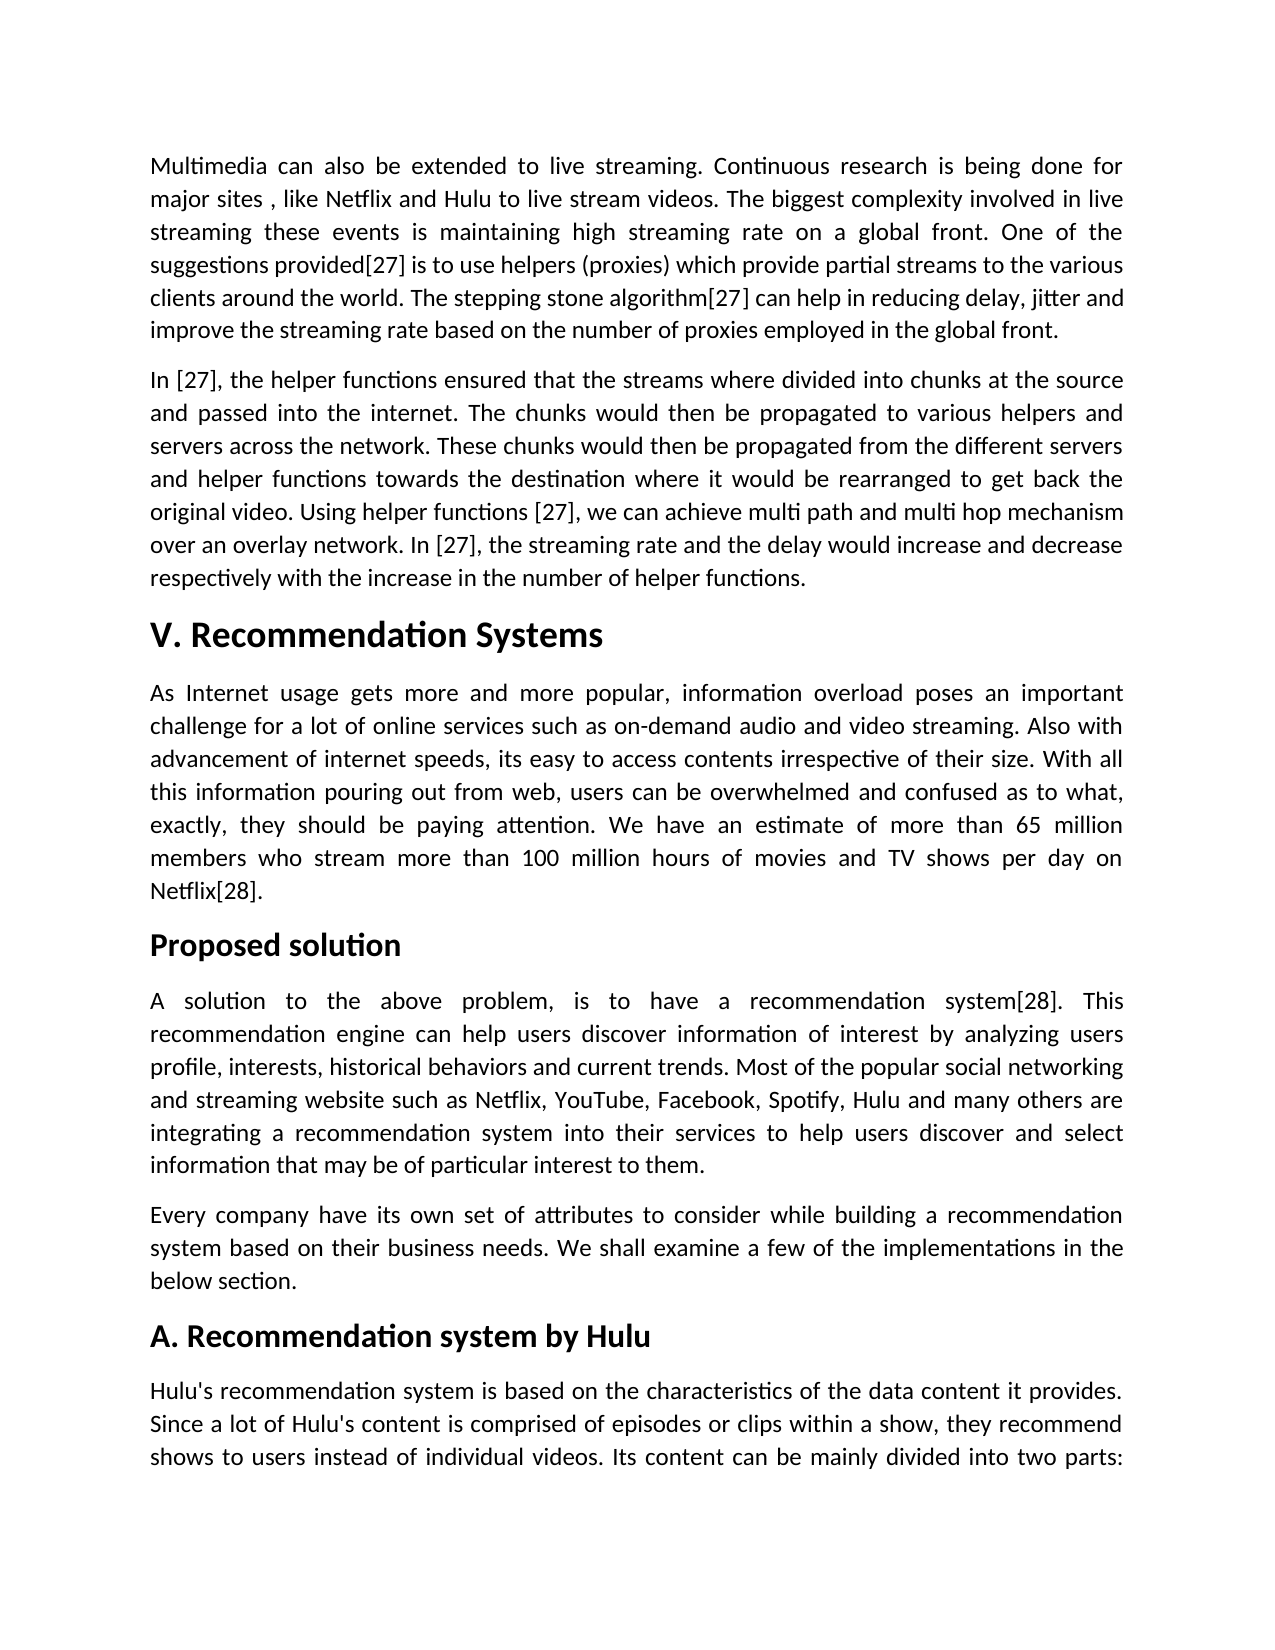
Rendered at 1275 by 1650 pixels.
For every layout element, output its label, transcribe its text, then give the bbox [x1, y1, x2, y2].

text V. Recommendation Systems [150, 611, 1125, 657]
text As Internet usage gets more and more popular, information overload poses an important challenge for a lot of online services such as on-demand audio and video streaming. Also with advancement of internet speeds, its easy to access contents irrespective of their size. With all this information pouring out from web, users can be overwhelmed and confused as to what, exactly, they should be paying attention. We have an estimate of more than 65 million members who stream more than 100 million hours of movies and TV shows per day on Netflix[28]. [150, 677, 1125, 905]
text In [27], the helper functions ensured that the streams where divided into chunks at the source and passed into the internet. The chunks would then be propagated to various helpers and servers across the network. These chunks would then be propagated from the different servers and helper functions towards the destination where it would be rearranged to get back the original video. Using helper functions [27], we can achieve multi path and multi hop mechanism over an overlay network. In [27], the streaming rate and the delay would increase and decrease respectively with the increase in the number of helper functions. [150, 364, 1125, 592]
text A solution to the above problem, is to have a recommendation system[28]. This recommendation engine can help users discover information of interest by analyzing users profile, interests, historical behaviors and current trends. Most of the popular social networking and streaming website such as Netflix, YouTube, Facebook, Spotify, Hulu and many others are integrating a recommendation system into their services to help users discover and select information that may be of particular interest to them. [150, 985, 1125, 1180]
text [150, 1375, 1125, 1472]
text A. Recommendation system by Hulu [150, 1315, 1125, 1355]
text Proposed solution [150, 924, 1125, 965]
text Multimedia can also be extended to live streaming. Continuous research is being done for major sites , like Netflix and Hulu to live stream videos. The biggest complexity involved in live streaming these events is maintaining high streaming rate on a global front. One of the suggestions provided[27] is to use helpers (proxies) which provide partial streams to the various clients around the world. The stepping stone algorithm[27] can help in reducing delay, jitter and improve the streaming rate based on the number of proxies employed in the global front. [150, 150, 1125, 345]
text Every company have its own set of attributes to consider while building a recommendation system based on their business needs. We shall examine a few of the implementations in the below section. [150, 1199, 1125, 1296]
